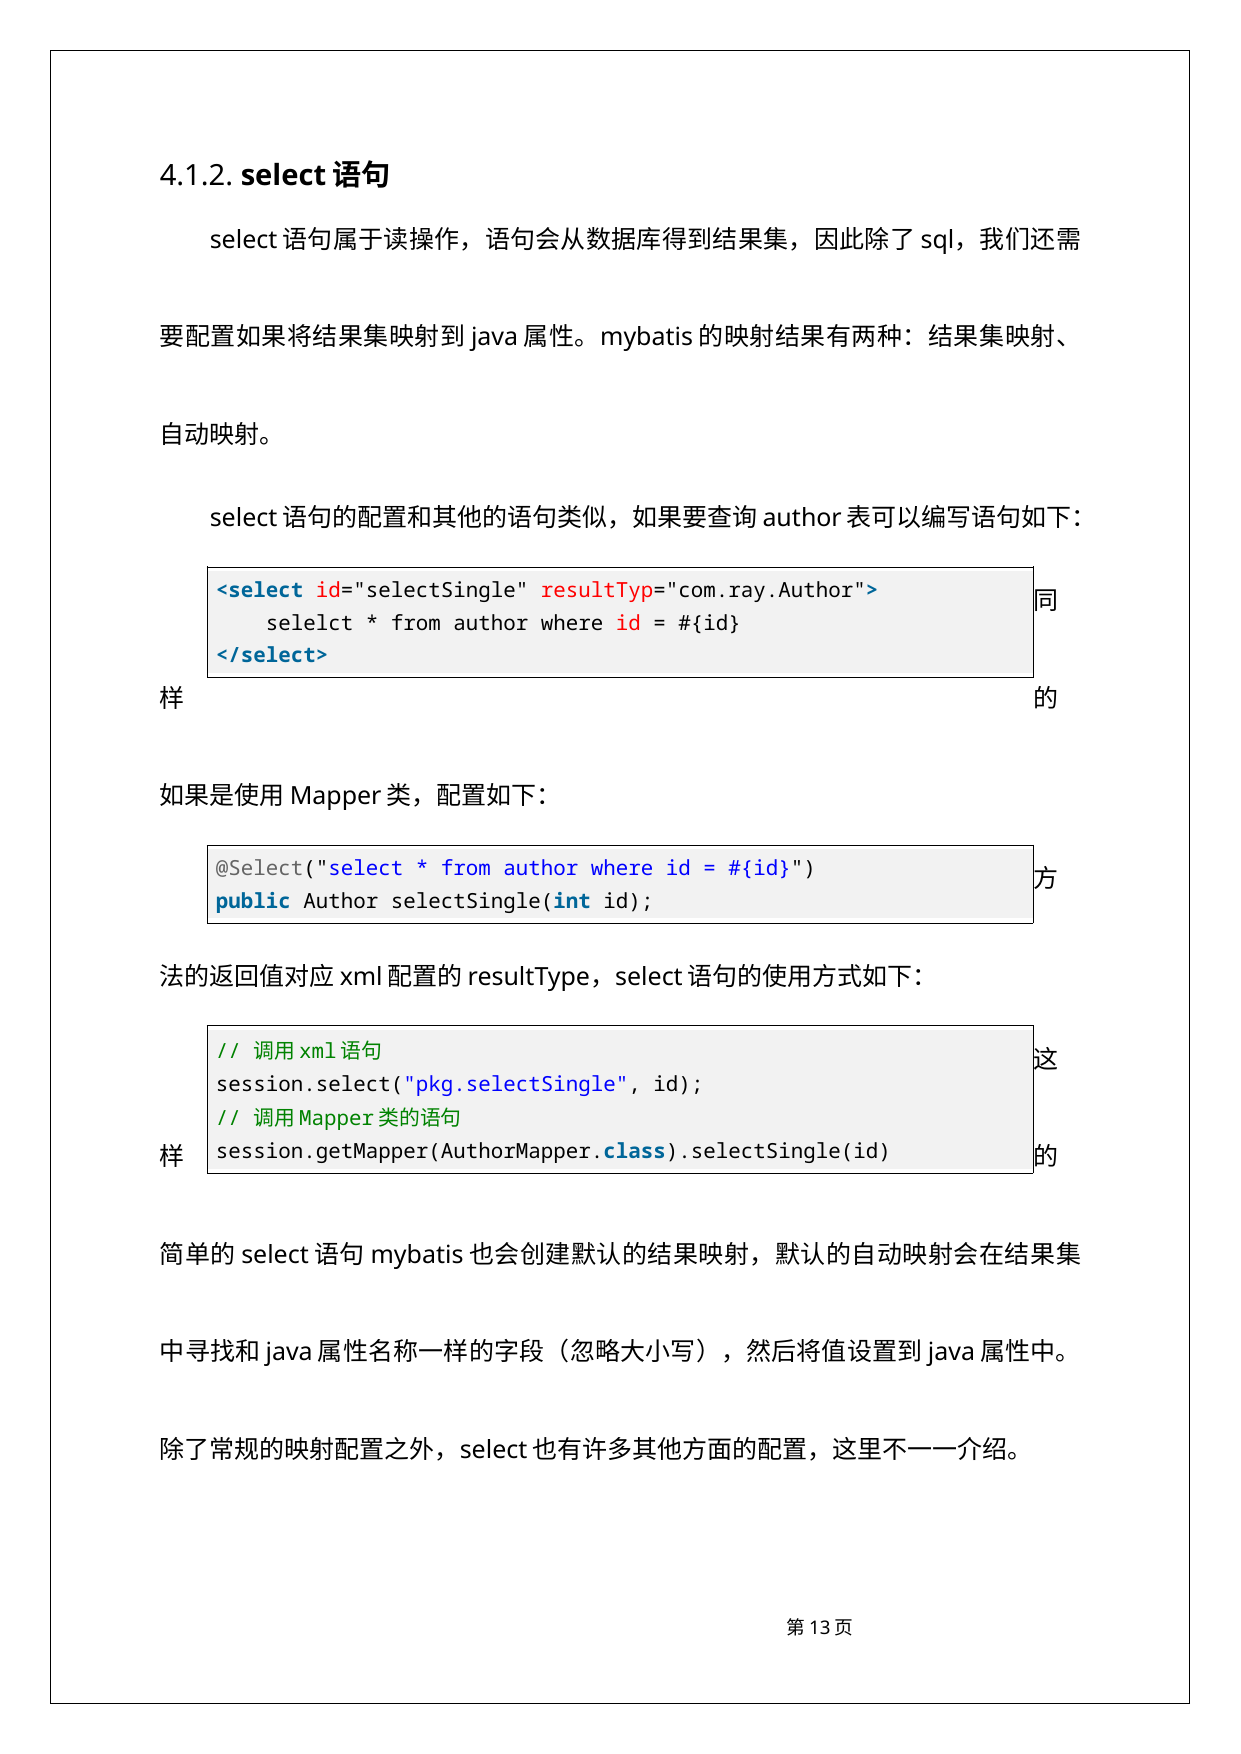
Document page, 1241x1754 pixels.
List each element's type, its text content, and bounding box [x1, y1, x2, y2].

subtitle select语句 [159, 140, 1081, 205]
text public Author selectSingle(int id); [208, 882, 1033, 918]
text // 调用Mapper类的语句 [208, 1097, 1033, 1132]
text @Select("select * from author where id = #{id}") [208, 849, 1033, 882]
text select语句的配置和其他的语句类似，如果要查询author表可以编写语句如下： [159, 483, 1081, 548]
text 方法的返回值对应xml配置的resultType，select语句的使用方式如下： [159, 844, 1081, 1007]
text </select> [208, 636, 1033, 673]
text select语句属于读操作，语句会从数据库得到结果集，因此除了sql，我们还需要配置如果将结果集映射到java属性。mybatis的映射结果有两种：结果集映射、自动映射。 [159, 205, 1081, 465]
text 这样的简单的select语句mybatis也会创建默认的结果映射，默认的自动映射会在结果集中寻找和java属性名称一样的字段（忽略大小写），然后将值设置到java属性中。除了常规的映射配置之外，select也有许多其他方面的配置，这里不一一介绍。 [159, 1025, 1081, 1480]
text session.getMapper(AuthorMapper.class).selectSingle(id) [208, 1132, 1033, 1169]
text <select id="selectSingle" resultTyp="com.ray.Author"> [208, 571, 1033, 604]
text session.select("pkg.selectSingle", id); [208, 1064, 1033, 1097]
text 同样的如果是使用Mapper类，配置如下： [159, 566, 1081, 826]
text // 调用xml语句 [208, 1030, 1033, 1064]
text selelct * from author where id = #{id} [208, 604, 1033, 636]
